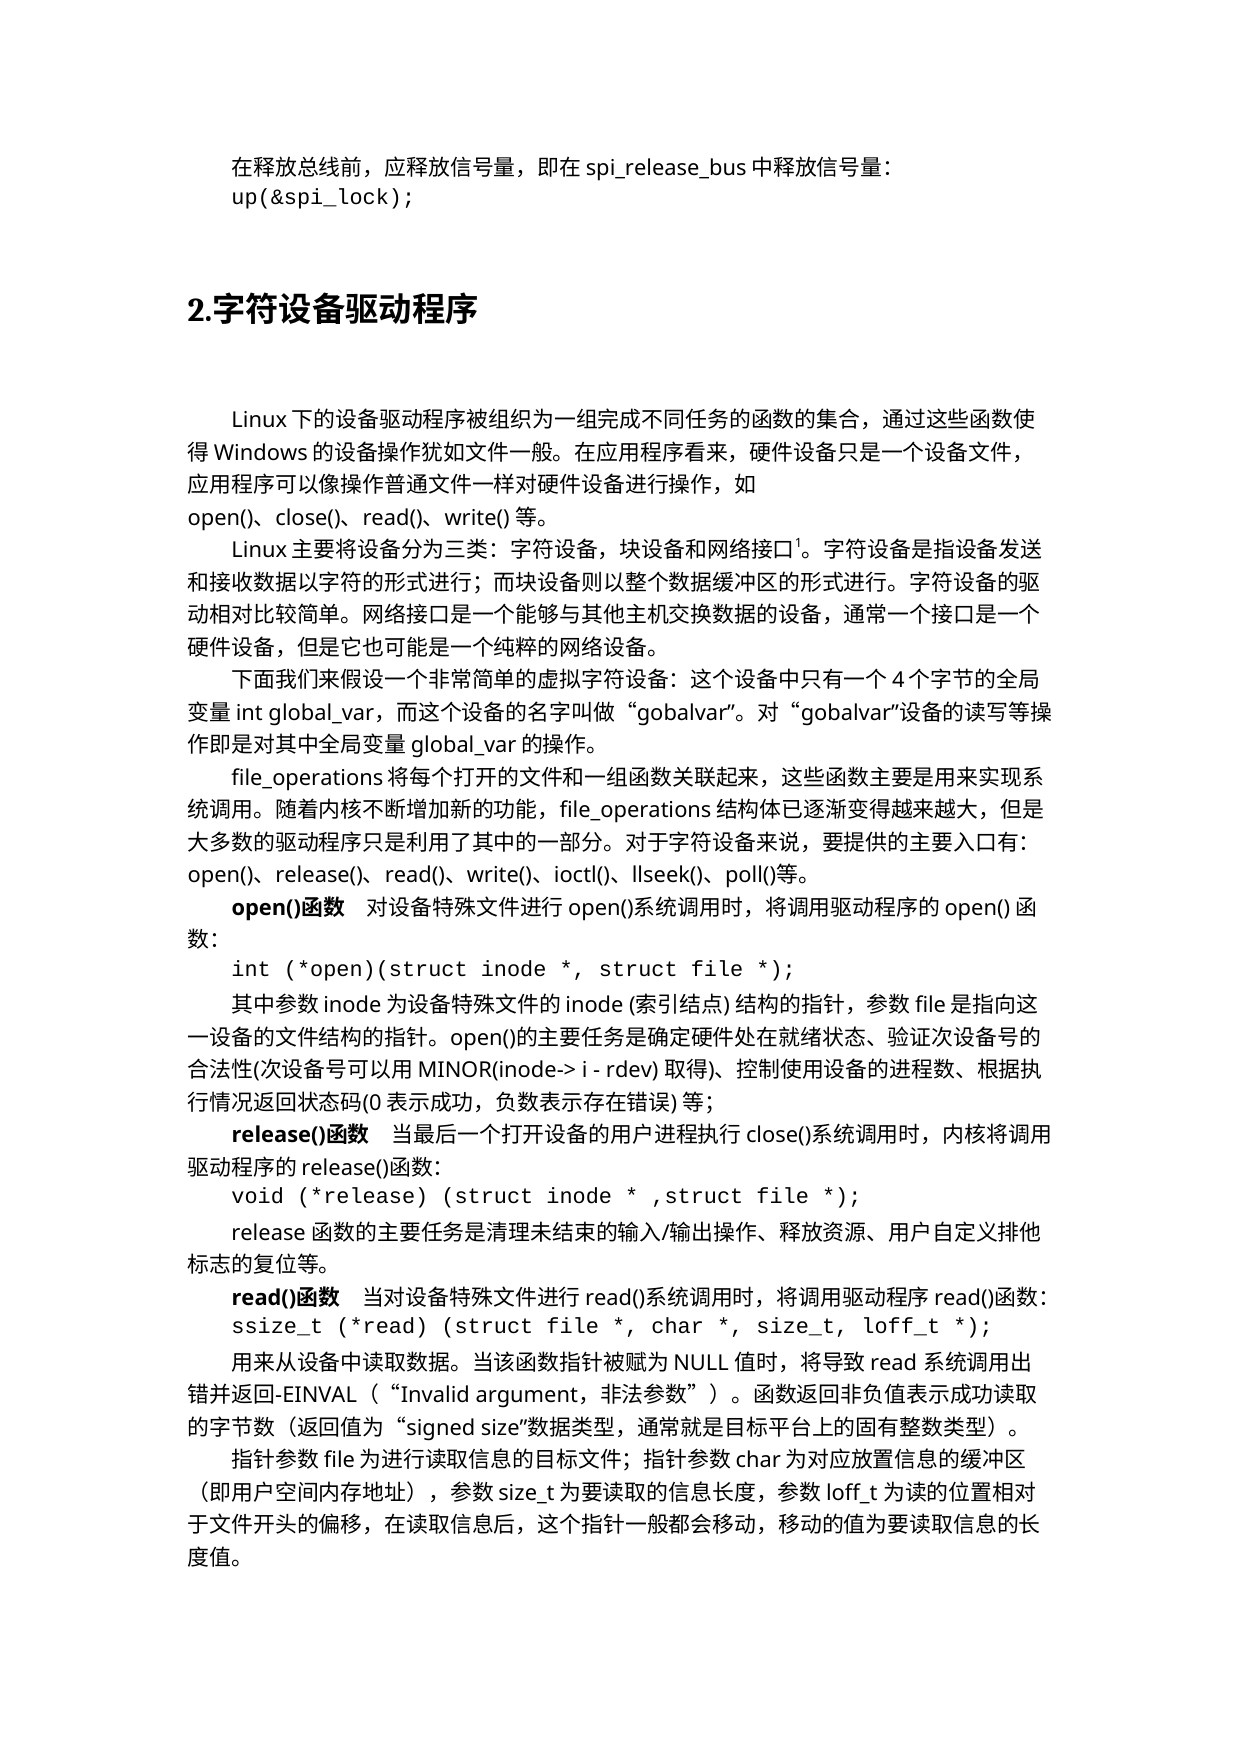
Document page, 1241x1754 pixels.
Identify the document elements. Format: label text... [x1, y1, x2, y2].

subtitle 2.字符设备驱动程序 [187, 274, 1053, 339]
text ssize_t (*read) (struct file *, char *, size_t, loff_t *); [187, 1312, 1053, 1344]
text read()函数 当对设备特殊文件进行read()系统调用时，将调用驱动程序read()函数： [187, 1279, 1053, 1312]
text 用来从设备中读取数据。当该函数指针被赋为NULL 值时，将导致read 系统调用出错并返回-EINVAL（“Invalid argument，非法参数”）。函数返回非负值表示成功读取的字节数（返回值为“signed size”数据类型，通常就是目标平台上的固有整数类型）。 [187, 1344, 1053, 1442]
text 指针参数 file为进行读取信息的目标文件；指针参数char为对应放置信息的缓冲区（即用户空间内存地址），参数size_t为要读取的信息长度，参数loff_t 为读的位置相对于文件开头的偏移，在读取信息后，这个指针一般都会移动，移动的值为要读取信息的长度值。 [187, 1442, 1053, 1572]
text 在释放总线前，应释放信号量，即在spi_release_bus中释放信号量： [187, 150, 1053, 182]
text up(&spi_lock); [187, 182, 1053, 215]
text Linux下的设备驱动程序被组织为一组完成不同任务的函数的集合，通过这些函数使得Windows的设备操作犹如文件一般。在应用程序看来，硬件设备只是一个设备文件，应用程序可以像操作普通文件一样对硬件设备进行操作，如open()、close()、read()、write() 等。 [187, 402, 1053, 532]
text int (*open)(struct inode *, struct file *); [187, 954, 1053, 987]
text release 函数的主要任务是清理未结束的输入/输出操作、释放资源、用户自定义排他标志的复位等。 [187, 1214, 1053, 1279]
text 下面我们来假设一个非常简单的虚拟字符设备：这个设备中只有一个4个字节的全局变量int global_var，而这个设备的名字叫做“gobalvar”。对“gobalvar”设备的读写等操作即是对其中全局变量global_var的操作。 [187, 662, 1053, 759]
text Linux主要将设备分为三类：字符设备，块设备和网络接口。字符设备是指设备发送和接收数据以字符的形式进行；而块设备则以整个数据缓冲区的形式进行。字符设备的驱动相对比较简单。网络接口是一个能够与其他主机交换数据的设备，通常一个接口是一个硬件设备，但是它也可能是一个纯粹的网络设备。 [187, 532, 1053, 662]
text release()函数 当最后一个打开设备的用户进程执行close()系统调用时，内核将调用驱动程序的release()函数： [187, 1117, 1053, 1182]
text file_operations将每个打开的文件和一组函数关联起来，这些函数主要是用来实现系统调用。随着内核不断增加新的功能，file_operations结构体已逐渐变得越来越大，但是大多数的驱动程序只是利用了其中的一部分。对于字符设备来说，要提供的主要入口有：open()、release()、read()、write()、ioctl()、llseek()、poll()等。 [187, 759, 1053, 889]
text open()函数 对设备特殊文件进行open()系统调用时，将调用驱动程序的open() 函数： [187, 889, 1053, 954]
text 其中参数inode为设备特殊文件的inode (索引结点) 结构的指针，参数file是指向这一设备的文件结构的指针。open()的主要任务是确定硬件处在就绪状态、验证次设备号的合法性(次设备号可以用MINOR(inode-> i - rdev) 取得)、控制使用设备的进程数、根据执行情况返回状态码(0表示成功，负数表示存在错误) 等； [187, 987, 1053, 1117]
text void (*release) (struct inode * ,struct file *); [187, 1182, 1053, 1214]
